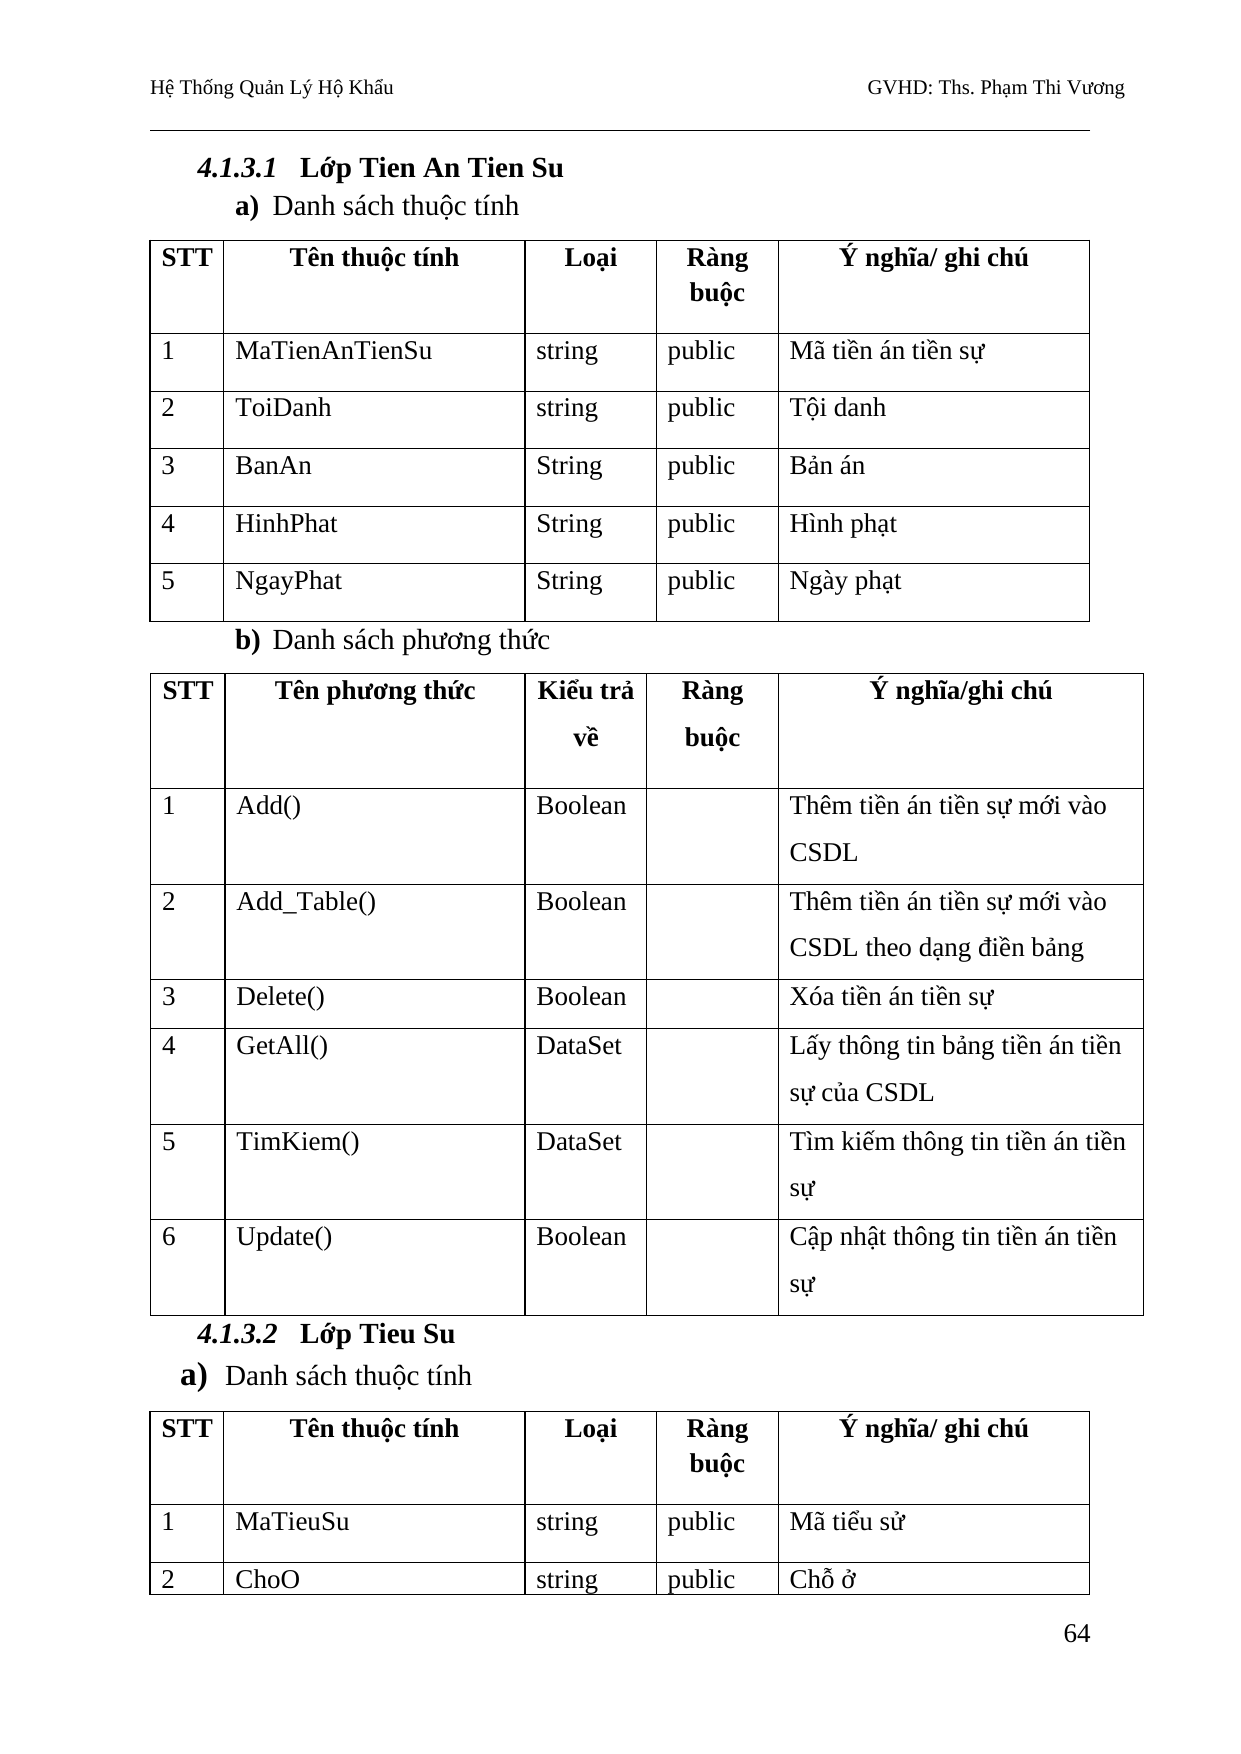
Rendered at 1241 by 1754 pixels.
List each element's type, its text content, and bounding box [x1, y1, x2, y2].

table_cell String [526, 564, 656, 621]
table_cell Cập nhật thông tin tiền án tiền sự [779, 1220, 1143, 1315]
table_cell ToiDanh [224, 392, 524, 448]
table_cell String [526, 507, 656, 563]
table_cell HinhPhat [224, 507, 524, 563]
table_cell GetAll() [226, 1029, 524, 1124]
table_cell public [657, 392, 778, 448]
table_cell 6 [151, 1220, 224, 1315]
table_cell 1 [151, 1505, 223, 1562]
table_cell MaTienAnTienSu [224, 334, 524, 391]
table_cell Tội danh [779, 392, 1089, 448]
list Danh sách thuộc tính [180, 1354, 1090, 1393]
table_cell public [657, 1505, 778, 1562]
table_cell Boolean [526, 885, 646, 979]
table_cell public [657, 564, 778, 621]
table_header STT [151, 1412, 223, 1504]
table_cell public [657, 1563, 778, 1594]
table_header STT [151, 674, 224, 788]
table_header Tên thuộc tính [224, 241, 524, 333]
table_cell 3 [151, 980, 224, 1028]
table_cell Ngày phạt [779, 564, 1089, 621]
table_cell 4 [151, 1029, 224, 1124]
table_cell string [526, 1563, 656, 1594]
table_cell Bản án [779, 449, 1089, 506]
table_cell [647, 885, 778, 979]
table_cell 2 [151, 1563, 223, 1594]
table_cell string [526, 1505, 656, 1562]
table_cell string [526, 392, 656, 448]
table_cell Thêm tiền án tiền sự mới vào CSDL [779, 789, 1143, 884]
table_cell BanAn [224, 449, 524, 506]
table_cell 4 [151, 507, 223, 563]
table_header Ràng buộc [657, 1412, 778, 1504]
list Danh sách thuộc tính [235, 188, 1090, 222]
table_cell Mã tiền án tiền sự [779, 334, 1089, 391]
table_cell [647, 1029, 778, 1124]
table_header Kiểu trả về [526, 674, 646, 788]
table_header Loại [526, 1412, 656, 1504]
table_cell 2 [151, 392, 223, 448]
table_header Loại [526, 241, 656, 333]
table_cell TimKiem() [226, 1125, 524, 1219]
table_header Ý nghĩa/ ghi chú [779, 241, 1089, 333]
table_cell Boolean [526, 980, 646, 1028]
table_cell DataSet [526, 1029, 646, 1124]
table_cell Update() [226, 1220, 524, 1315]
table_cell Mã tiểu sử [779, 1505, 1089, 1562]
table_cell DataSet [526, 1125, 646, 1219]
table_cell Xóa tiền án tiền sự [779, 980, 1143, 1028]
table_cell Chỗ ở [779, 1563, 1089, 1594]
table_cell [647, 1125, 778, 1219]
table_header Ràng buộc [647, 674, 778, 788]
table_cell String [526, 449, 656, 506]
table_cell 5 [151, 1125, 224, 1219]
list Lớp Tieu Su [197, 1316, 1090, 1349]
table_cell Boolean [526, 1220, 646, 1315]
table_cell Tìm kiếm thông tin tiền án tiền sự [779, 1125, 1143, 1219]
list Danh sách phương thức [235, 622, 1090, 656]
table_cell 2 [151, 885, 224, 979]
table_cell public [657, 507, 778, 563]
table_cell NgayPhat [224, 564, 524, 621]
table_cell 5 [151, 564, 223, 621]
table_cell [647, 1220, 778, 1315]
table_header Tên thuộc tính [224, 1412, 524, 1504]
table_cell public [657, 449, 778, 506]
table_header Ý nghĩa/ghi chú [779, 674, 1143, 788]
table_header Tên phương thức [226, 674, 524, 788]
table_cell MaTieuSu [224, 1505, 524, 1562]
table_cell 1 [151, 334, 223, 391]
table_cell [647, 980, 778, 1028]
table_cell 1 [151, 789, 224, 884]
table_cell ChoO [224, 1563, 524, 1594]
table_cell Hình phạt [779, 507, 1089, 563]
table_header Ý nghĩa/ ghi chú [779, 1412, 1089, 1504]
table_cell Boolean [526, 789, 646, 884]
table_cell Thêm tiền án tiền sự mới vào CSDL theo dạng điền bảng [779, 885, 1143, 979]
table_cell Lấy thông tin bảng tiền án tiền sự của CSDL [779, 1029, 1143, 1124]
table_cell 3 [151, 449, 223, 506]
table_cell string [526, 334, 656, 391]
table_header Ràng buộc [657, 241, 778, 333]
list Lớp Tien An Tien Su [197, 150, 1090, 183]
table_cell Add_Table() [226, 885, 524, 979]
table_cell Add() [226, 789, 524, 884]
table_cell [647, 789, 778, 884]
table_cell public [657, 334, 778, 391]
table_header STT [151, 241, 223, 333]
table_cell Delete() [226, 980, 524, 1028]
